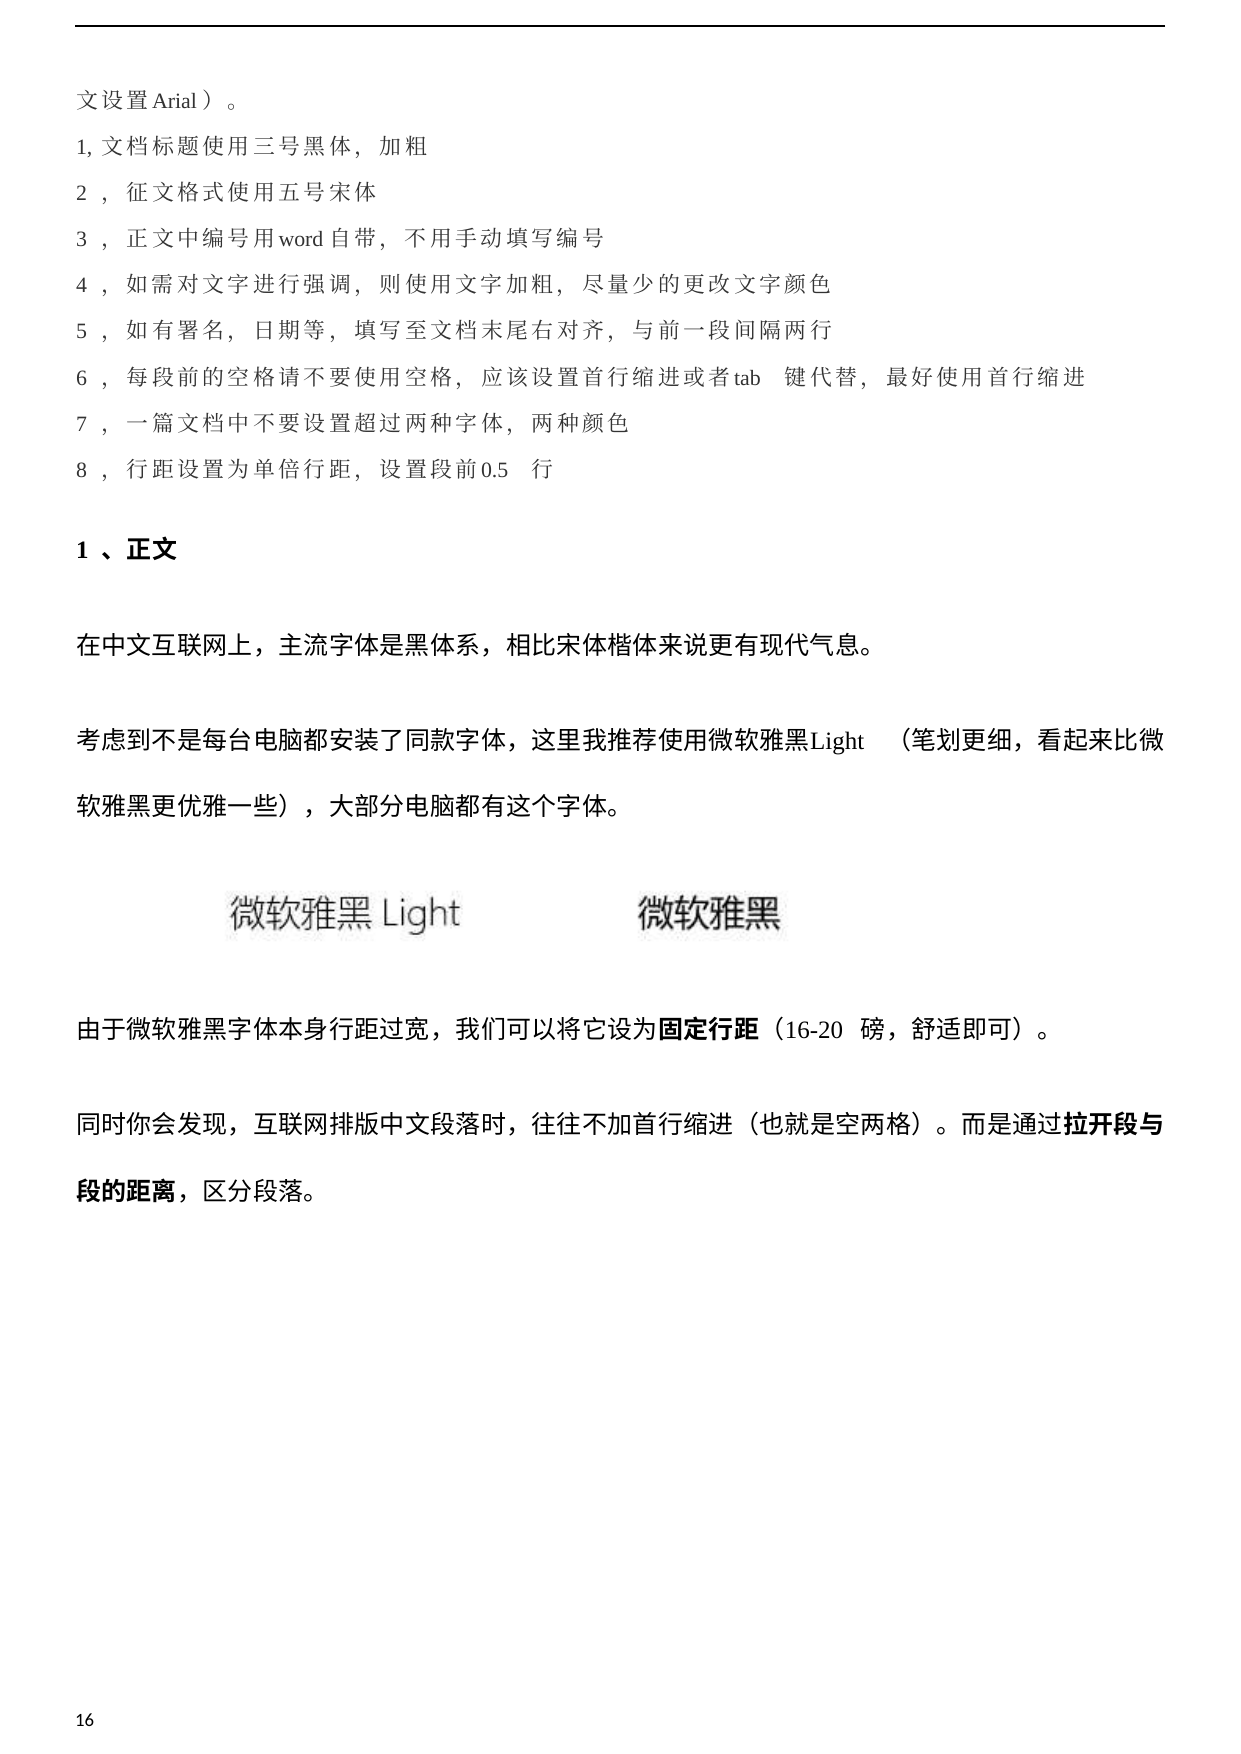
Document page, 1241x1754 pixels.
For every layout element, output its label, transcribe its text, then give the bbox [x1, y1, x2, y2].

text 1,文档标题使用三号黑体，加粗 [76, 131, 1164, 163]
text 6，每段前的空格请不要使用空格，应该设置首行缩进或者tab键代替，最好使用首行缩进 [76, 361, 1164, 394]
text 在中文互联网上，主流字体是黑体系，相比宋体楷体来说更有现代气息。 [76, 610, 1164, 676]
picture [75, 866, 923, 957]
text 7，一篇文档中不要设置超过两种字体，两种颜色 [76, 407, 1164, 440]
text 3，正文中编号用word自带，不用手动填写编号 [76, 223, 1164, 256]
text 文设置Arial）。 [76, 84, 1164, 117]
text 考虑到不是每台电脑都安装了同款字体，这里我推荐使用微软雅黑Light（笔划更细，看起来比微软雅黑更优雅一些），大部分电脑都有这个字体。 [76, 705, 1164, 837]
text 8，行距设置为单倍行距，设置段前0.5行 [76, 453, 1164, 486]
text 同时你会发现，互联网排版中文段落时，往往不加首行缩进（也就是空两格）。而是通过拉开段与段的距离，区分段落。 [76, 1090, 1164, 1222]
text 2，征文格式使用五号宋体 [76, 177, 1164, 209]
text 由于微软雅黑字体本身行距过宽，我们可以将它设为固定行距（16-20磅，舒适即可）。 [76, 995, 1164, 1061]
text 4，如需对文字进行强调，则使用文字加粗，尽量少的更改文字颜色 [76, 269, 1164, 302]
text 1、正文 [76, 515, 1164, 581]
text 5，如有署名，日期等，填写至文档末尾右对齐，与前一段间隔两行 [76, 315, 1164, 348]
